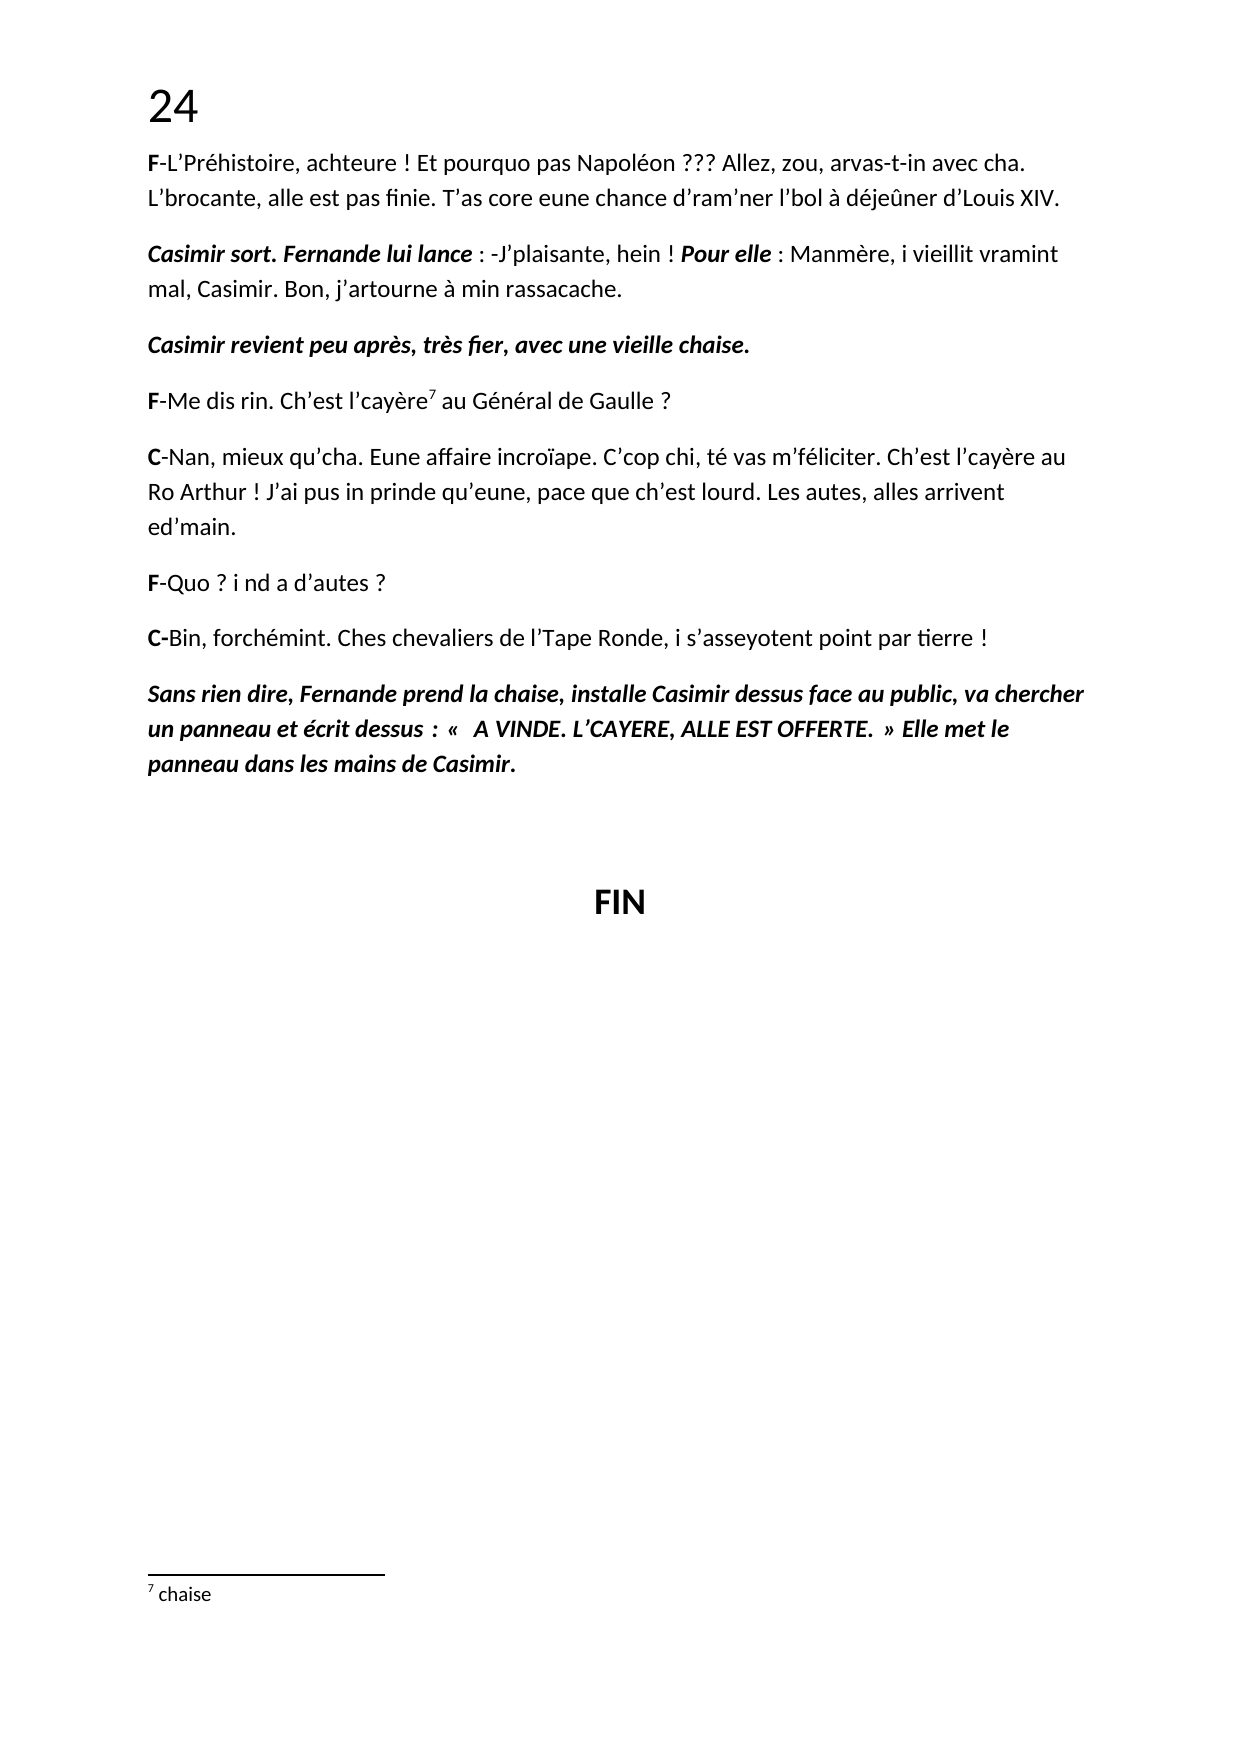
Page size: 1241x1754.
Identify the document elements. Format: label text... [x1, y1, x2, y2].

text C-Bin, forchémint. Ches chevaliers de l’Tape Ronde, i s’asseyotent point par tierre ! [148, 623, 1093, 653]
text F-Me dis rin. Ch’est l’cayère au Général de Gaulle ? [148, 385, 1093, 416]
text FIN [148, 878, 1093, 924]
text Casimir sort. Fernande lui lance : -J’plaisante, hein ! Pour elle : Manmère, i vieillit vramint mal, Casimir. Bon, j’artourne à min rassacache. [148, 238, 1093, 304]
text F-L’Préhistoire, achteure ! Et pourquo pas Napoléon ??? Allez, zou, arvas-t-in avec cha. L’brocante, alle est pas finie. T’as core eune chance d’ram’ner l’bol à déjeûner d’Louis XIV. [148, 148, 1093, 213]
text Sans rien dire, Fernande prend la chaise, installe Casimir dessus face au public, va chercher un panneau et écrit dessus : « A VINDE. L’CAYERE, ALLE EST OFFERTE. » Elle met le panneau dans les mains de Casimir. [148, 678, 1093, 779]
text C-Nan, mieux qu’cha. Eune affaire incroïape. C’cop chi, té vas m’féliciter. Ch’est l’cayère au Ro Arthur ! J’ai pus in prinde qu’eune, pace que ch’est lourd. Les autes, alles arrivent ed’main. [148, 441, 1093, 541]
text Casimir revient peu après, très fier, avec une vieille chaise. [148, 329, 1093, 360]
text F-Quo ? i nd a d’autes ? [148, 567, 1093, 597]
